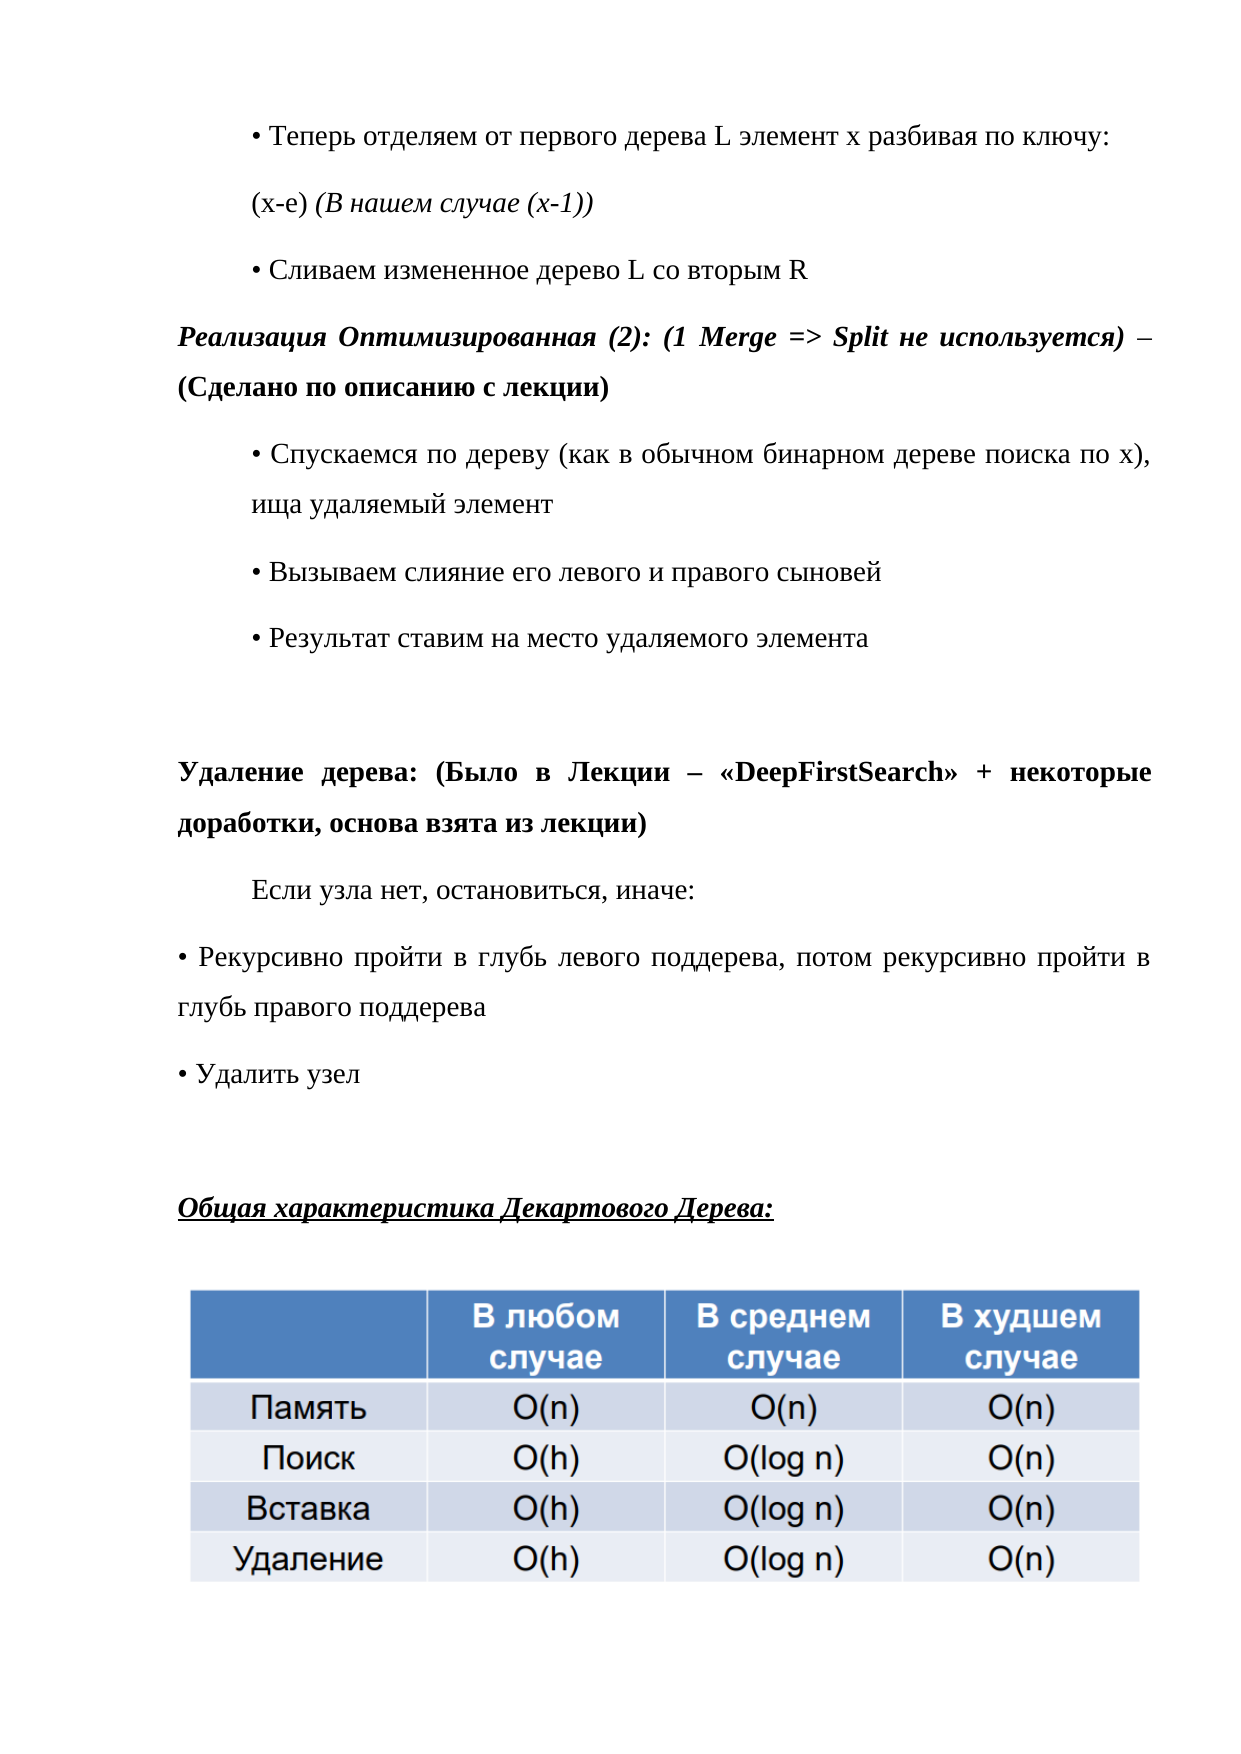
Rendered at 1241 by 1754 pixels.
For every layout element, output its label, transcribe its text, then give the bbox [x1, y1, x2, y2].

text • Вызываем слияние его левого и правого сыновей [177, 554, 1152, 587]
text • Спускаемся по дереву (как в обычном бинарном дереве поиска по х), ища удаляемый элемент [251, 436, 1152, 520]
text • Рекурсивно пройти в глубь левого поддерева, потом рекурсивно пройти в глубь правого поддерева [177, 939, 1152, 1023]
text Если узла нет, остановиться, иначе: [177, 872, 1152, 905]
text • Результат ставим на место удаляемого элемента [177, 621, 1152, 654]
text • Сливаем измененное дерево L со вторым R [177, 252, 1152, 286]
text Удаление дерева: (Было в Лекции – «DeepFirstSearch» + некоторые доработки, основа взята из лекции) [177, 754, 1152, 838]
text • Удалить узел [177, 1056, 1152, 1090]
text Реализация Оптимизированная (2): (1 Merge => Split не используется) – (Сделано по описанию с лекции) [177, 319, 1152, 403]
text • Теперь отделяем от первого дерева L элемент х разбивая по ключу: [177, 118, 1152, 152]
picture [177, 1257, 1152, 1626]
text Общая характеристика Декартового Дерева: [177, 1190, 1152, 1224]
text (х-е) (В нашем случае (x-1)) [177, 185, 1152, 219]
